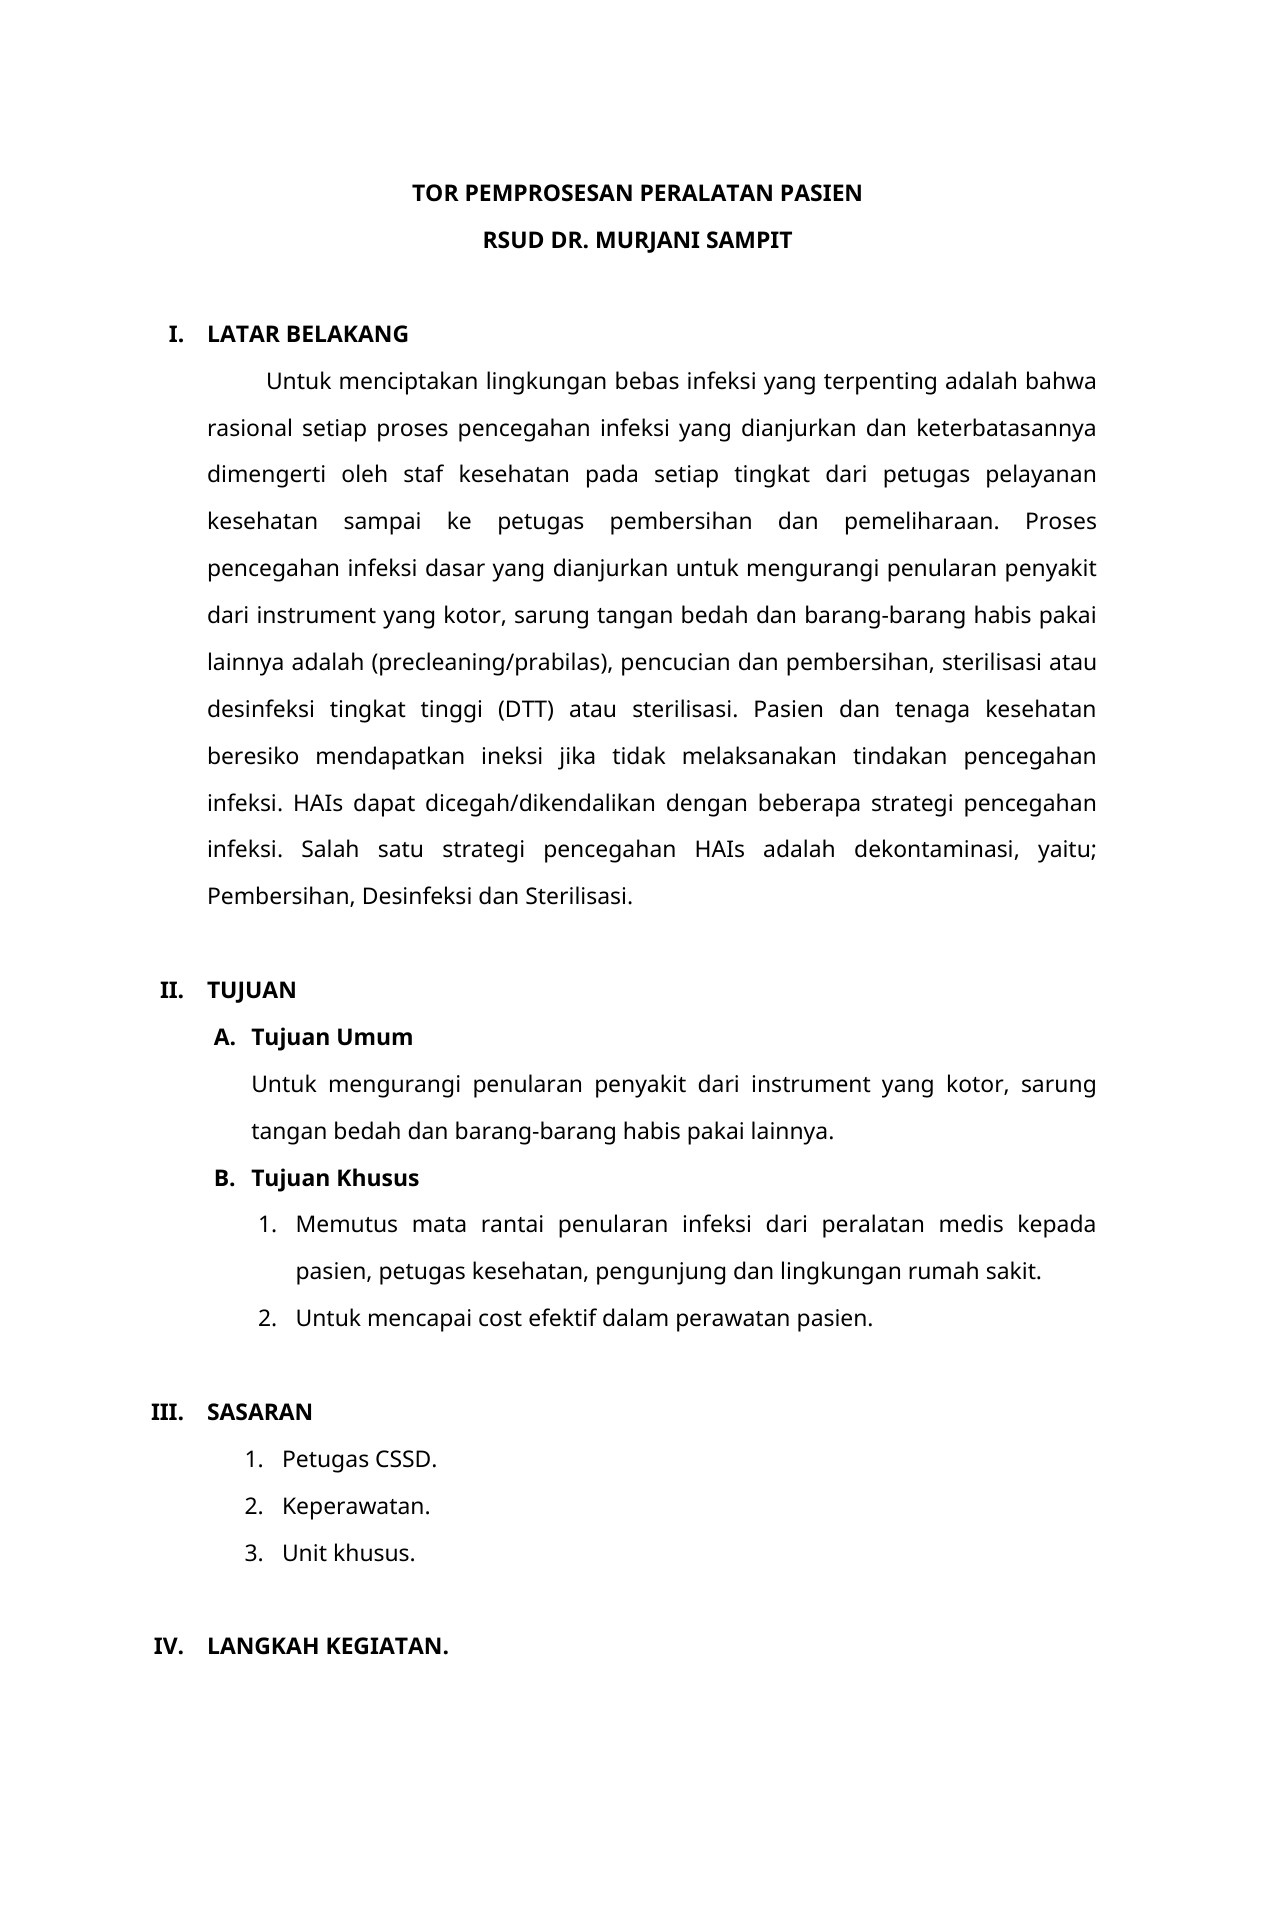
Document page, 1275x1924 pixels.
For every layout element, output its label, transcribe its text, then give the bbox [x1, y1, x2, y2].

text RSUD DR. MURJANI SAMPIT [177, 224, 1098, 255]
text TOR PEMPROSESAN PERALATAN PASIEN [177, 177, 1098, 208]
list LANGKAH KEGIATAN. [184, 1630, 1098, 1662]
list Untuk mencapai cost efektif dalam perawatan pasien. [258, 1302, 1098, 1333]
list TUJUAN [184, 974, 1098, 1005]
list Keperawatan. [244, 1490, 1098, 1521]
list LATAR BELAKANG [184, 318, 1098, 349]
list Untuk mengurangi penularan penyakit dari instrument yang kotor, sarung tangan bedah dan barang-barang habis pakai lainnya. [251, 1068, 1098, 1146]
list Petugas CSSD. [244, 1443, 1098, 1474]
list Tujuan Khusus [213, 1162, 1098, 1193]
list Memutus mata rantai penularan infeksi dari peralatan medis kepada pasien, petugas kesehatan, pengunjung dan lingkungan rumah sakit. [258, 1208, 1098, 1287]
list Untuk menciptakan lingkungan bebas infeksi yang terpenting adalah bahwa rasional setiap proses pencegahan infeksi yang dianjurkan dan keterbatasannya dimengerti oleh staf kesehatan pada setiap tingkat dari petugas pelayanan kesehatan sampai ke petugas pembersihan dan pemeliharaan. Proses pencegahan infeksi dasar yang dianjurkan untuk mengurangi penularan penyakit dari instrument yang kotor, sarung tangan bedah dan barang-barang habis pakai lainnya adalah (precleaning/prabilas), pencucian dan pembersihan, sterilisasi atau desinfeksi tingkat tinggi (DTT) atau sterilisasi. Pasien dan tenaga kesehatan beresiko mendapatkan ineksi jika tidak melaksanakan tindakan pencegahan infeksi. HAIs dapat dicegah/dikendalikan dengan beberapa strategi pencegahan infeksi. Salah satu strategi pencegahan HAIs adalah dekontaminasi, yaitu; Pembersihan, Desinfeksi dan Sterilisasi. [207, 365, 1098, 912]
list Unit khusus. [244, 1537, 1098, 1568]
list Tujuan Umum [213, 1021, 1098, 1052]
list SASARAN [184, 1396, 1098, 1427]
